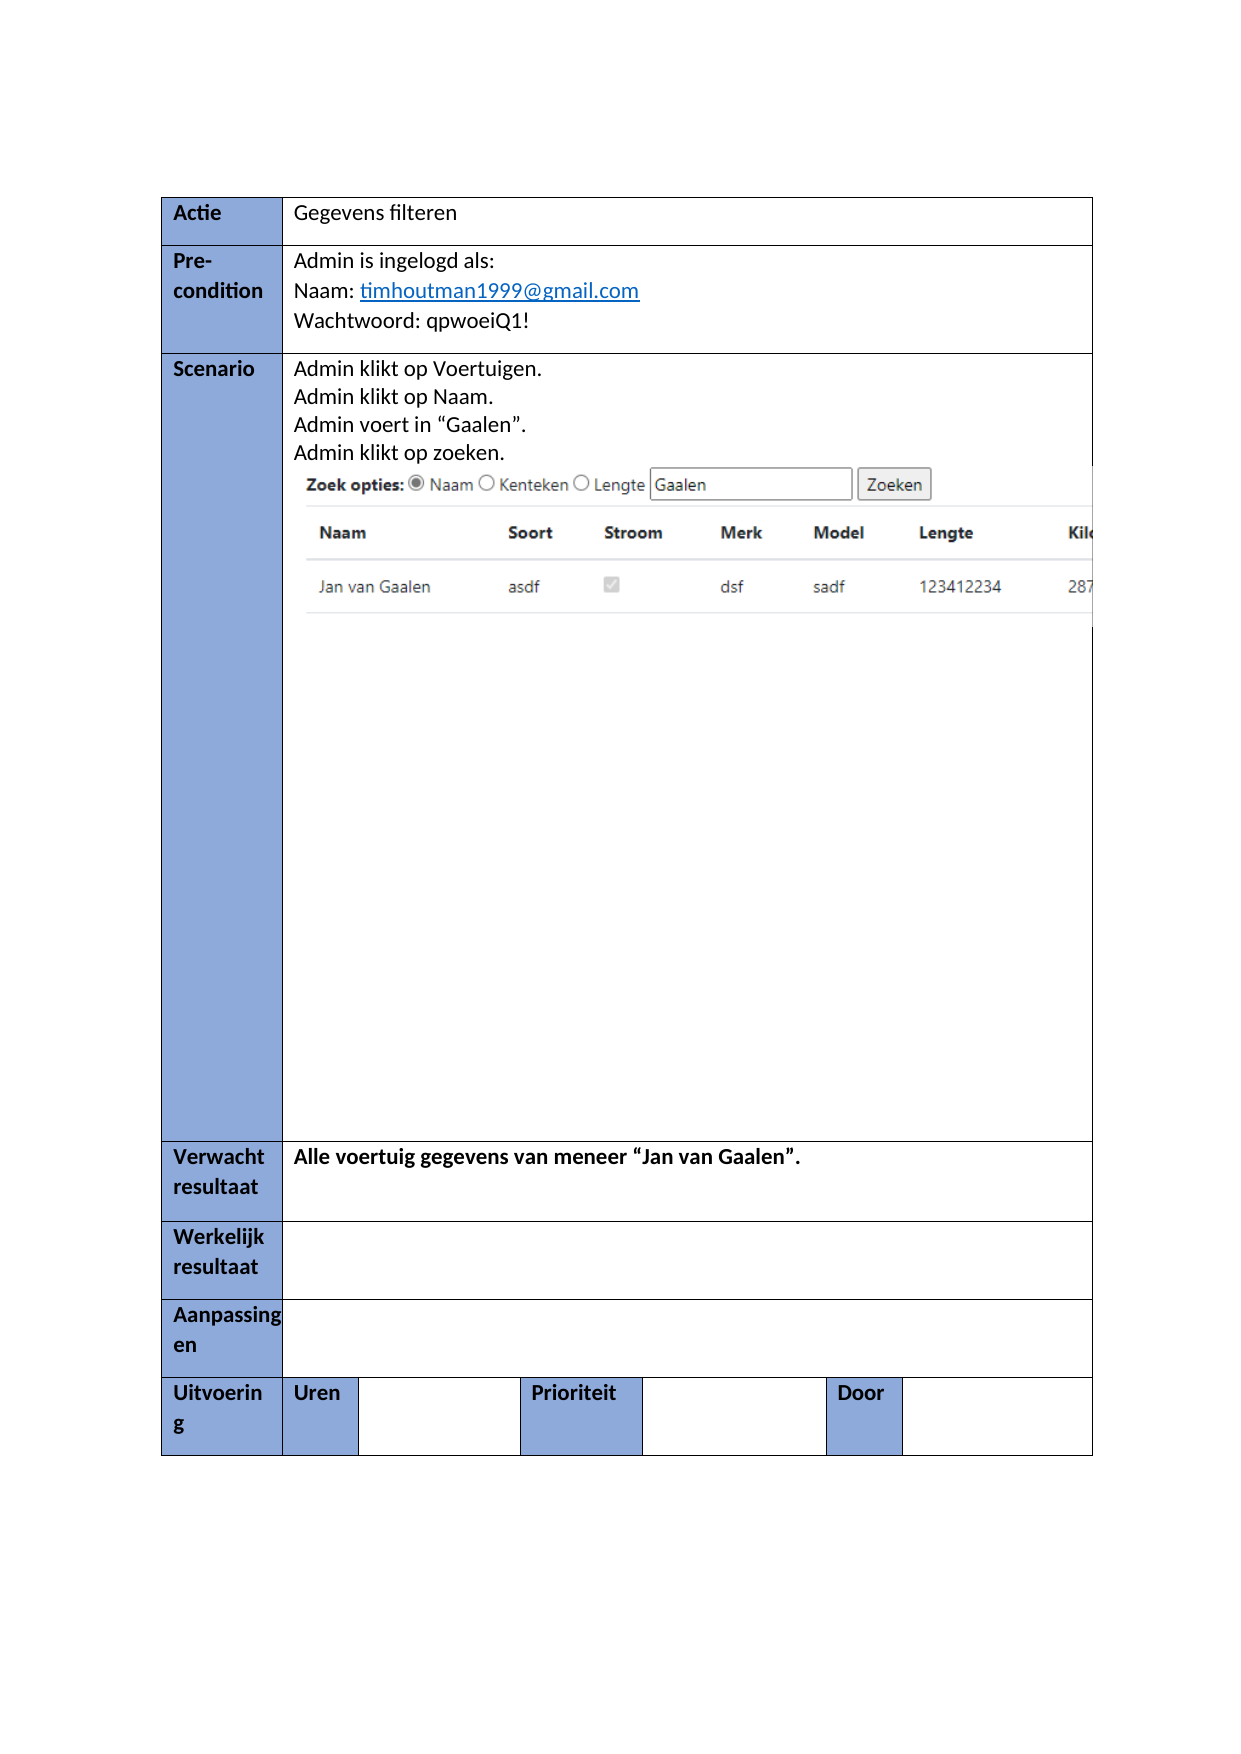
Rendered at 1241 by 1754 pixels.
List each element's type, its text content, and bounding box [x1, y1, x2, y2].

table_cell Door [827, 1378, 902, 1455]
table_cell Aanpassingen [162, 1300, 282, 1377]
picture [293, 466, 1093, 627]
table_cell [283, 1222, 1092, 1299]
table_cell [643, 1378, 826, 1455]
table_cell Uren [283, 1378, 358, 1455]
table_cell Scenario [162, 354, 282, 1141]
table_cell Werkelijk resultaat [162, 1222, 282, 1299]
table_cell Admin is ingelogd als: Naam: timhoutman1999@gmail.com Wachtwoord: qpwoeiQ1! [283, 246, 1092, 353]
table_cell Verwacht resultaat [162, 1142, 282, 1221]
table_header Actie [162, 198, 282, 245]
table_cell [903, 1378, 1092, 1455]
table_cell [283, 1300, 1092, 1377]
table_cell Alle voertuig gegevens van meneer “Jan van Gaalen”. [283, 1142, 1092, 1221]
table_cell Prioriteit [521, 1378, 642, 1455]
table_cell Uitvoering [162, 1378, 282, 1455]
table_cell Pre-condition [162, 246, 282, 353]
table_cell Admin klikt op Voertuigen. Admin klikt op Naam. Admin voert in “Gaalen”. Admin klikt op zoeken. [283, 354, 1092, 1141]
table_cell [359, 1378, 520, 1455]
table_header Gegevens filteren [283, 198, 1092, 245]
